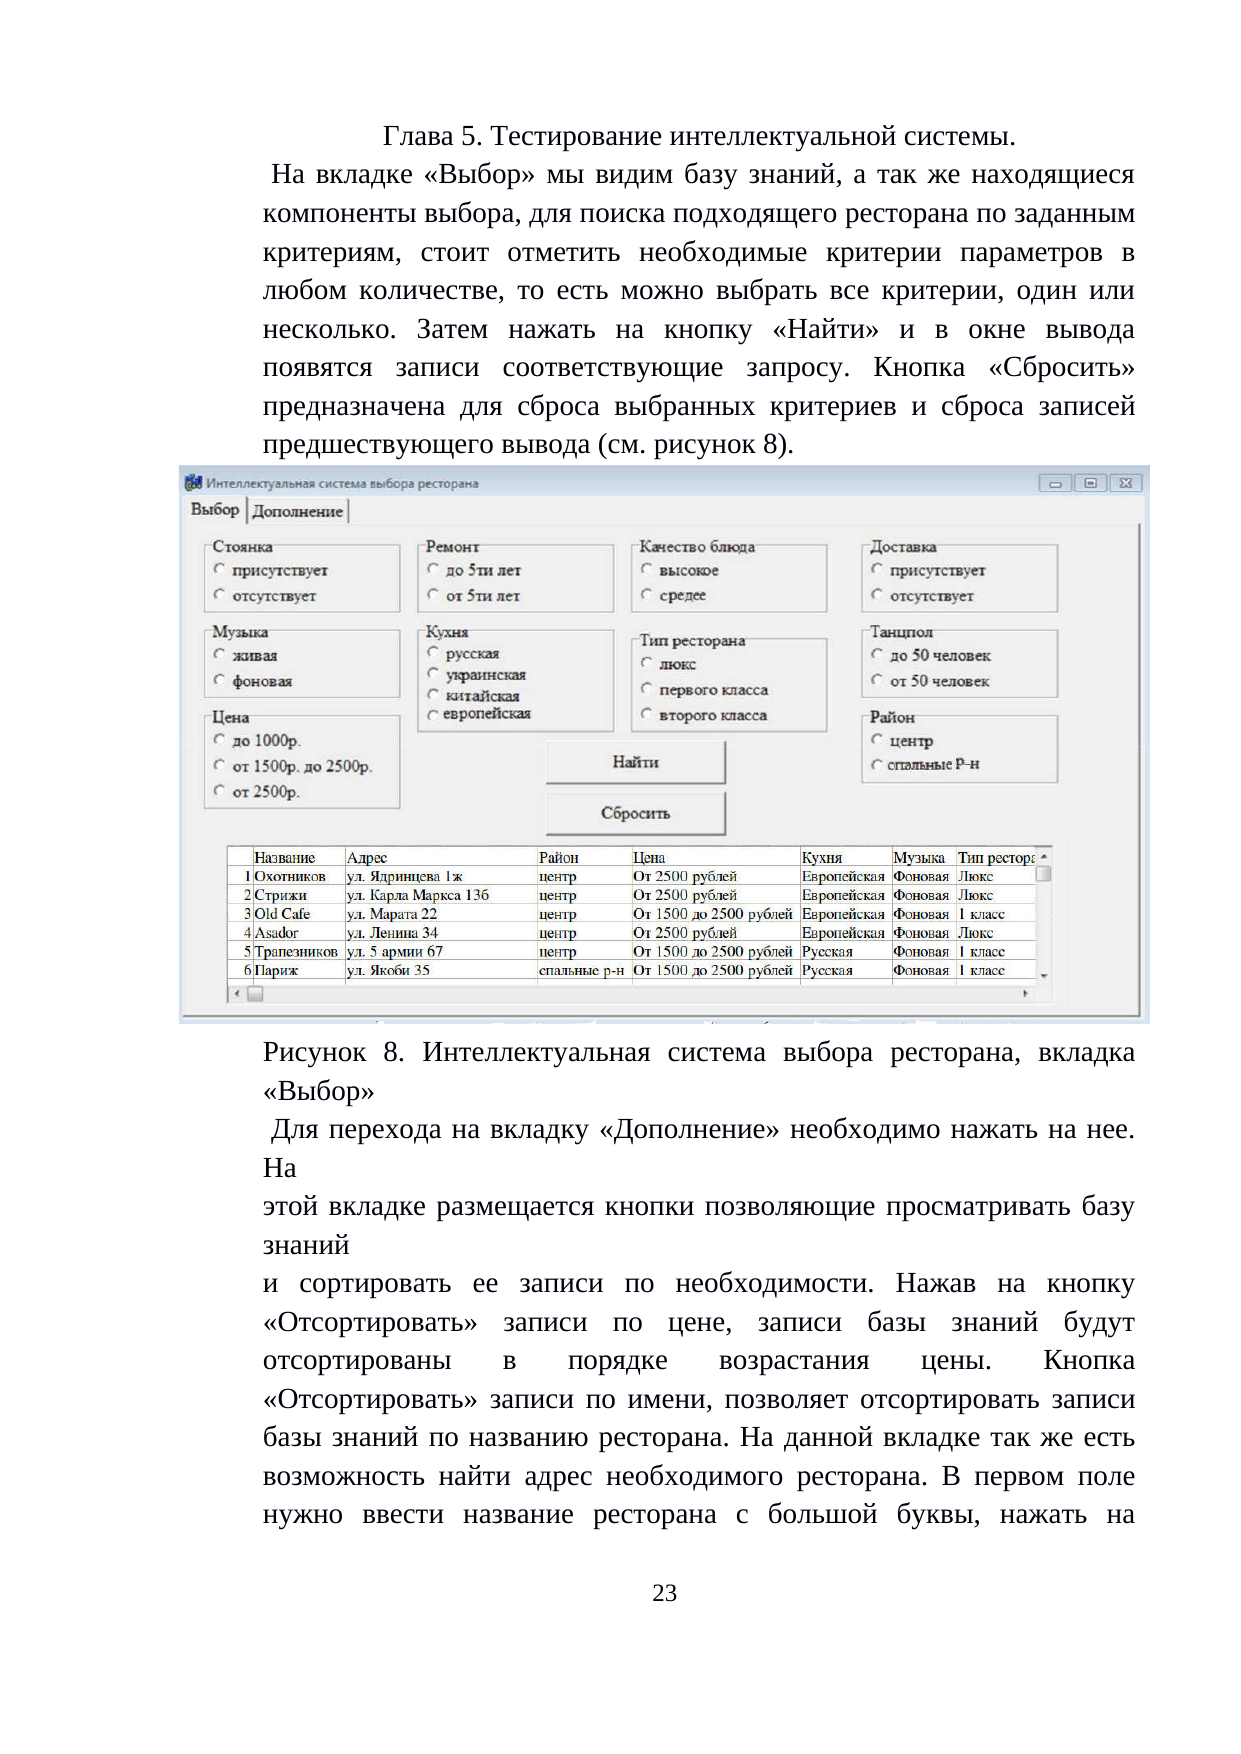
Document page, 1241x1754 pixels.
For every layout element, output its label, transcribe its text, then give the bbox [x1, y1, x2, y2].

picture [178, 465, 1150, 1024]
text Для перехода на вкладку «Дополнение» необходимо нажать на нее. На [263, 1111, 1136, 1183]
text На вкладке «Выбор» мы видим базу знаний, а так же находящиеся компоненты выбора, для поиска подходящего ресторана по заданным критериям, стоит отметить необходимые критерии параметров в любом количестве, то есть можно выбрать все критерии, один или несколько. Затем нажать на кнопку «Найти» и в окне вывода появятся записи соответствующие запросу. Кнопка «Сбросить» предназначена для сброса выбранных критериев и сброса записей предшествующего вывода (см. рисунок 8). [263, 157, 1136, 460]
text этой вкладке размещается кнопки позволяющие просматривать базу знаний [263, 1188, 1136, 1260]
text Рисунок 8. Интеллектуальная система выбора ресторана, вкладка «Выбор» [263, 1024, 1136, 1106]
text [263, 1265, 1136, 1530]
text Глава 5. Тестирование интеллектуальной системы. [263, 118, 1136, 152]
